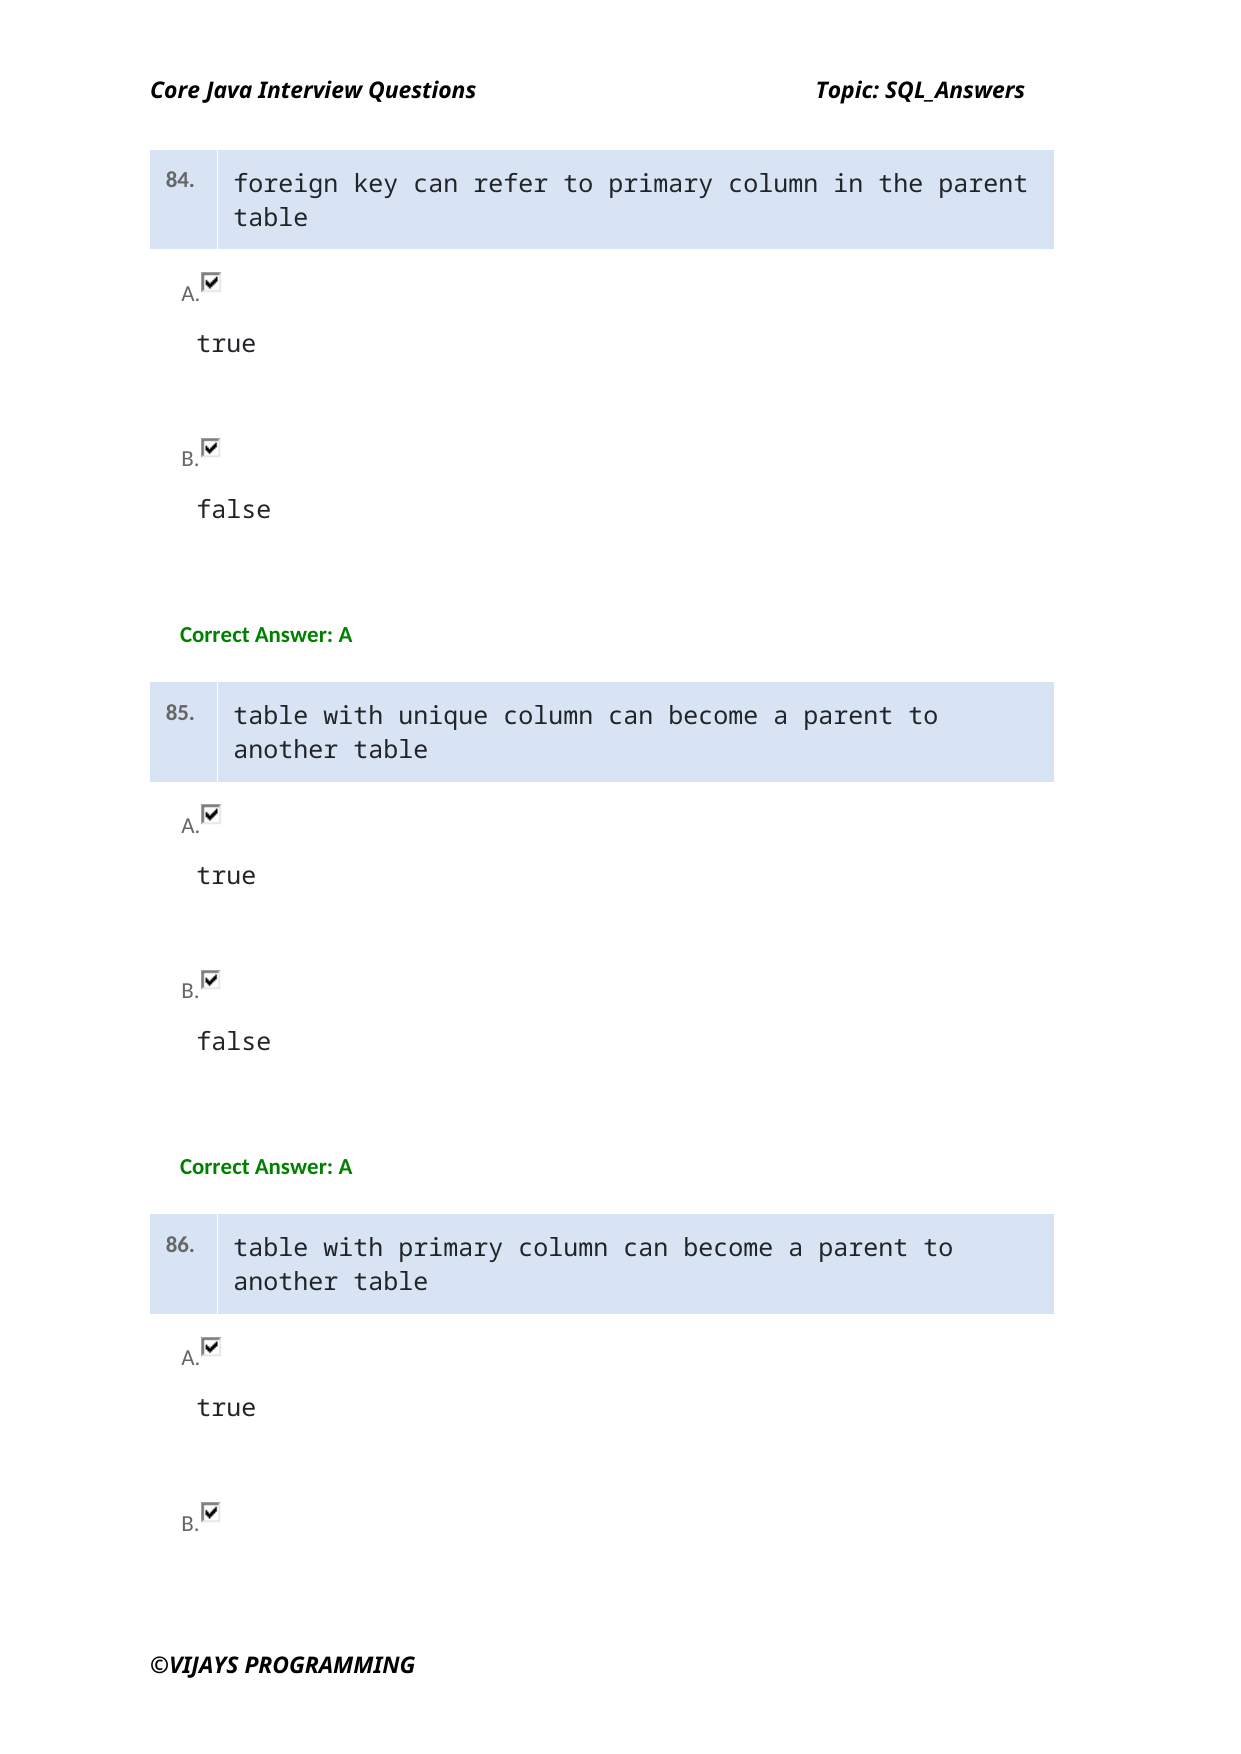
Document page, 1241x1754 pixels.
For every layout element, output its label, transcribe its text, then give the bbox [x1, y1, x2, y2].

table_cell 86. [150, 1214, 217, 1314]
table_cell Correct Answer: A [150, 612, 1090, 682]
table_cell [150, 782, 1090, 1144]
table_cell foreign key can refer to primary column in the parent table [218, 150, 1054, 249]
table_cell table with primary column can become a parent to another table [218, 1214, 1054, 1314]
table_header table with unique column can become a parent to another table [218, 682, 1054, 782]
table_cell [150, 1314, 1090, 1571]
table_cell [150, 249, 1090, 612]
table_cell 84. [150, 150, 217, 249]
table_cell Correct Answer: A [150, 1144, 1090, 1214]
table_header 85. [150, 682, 217, 782]
